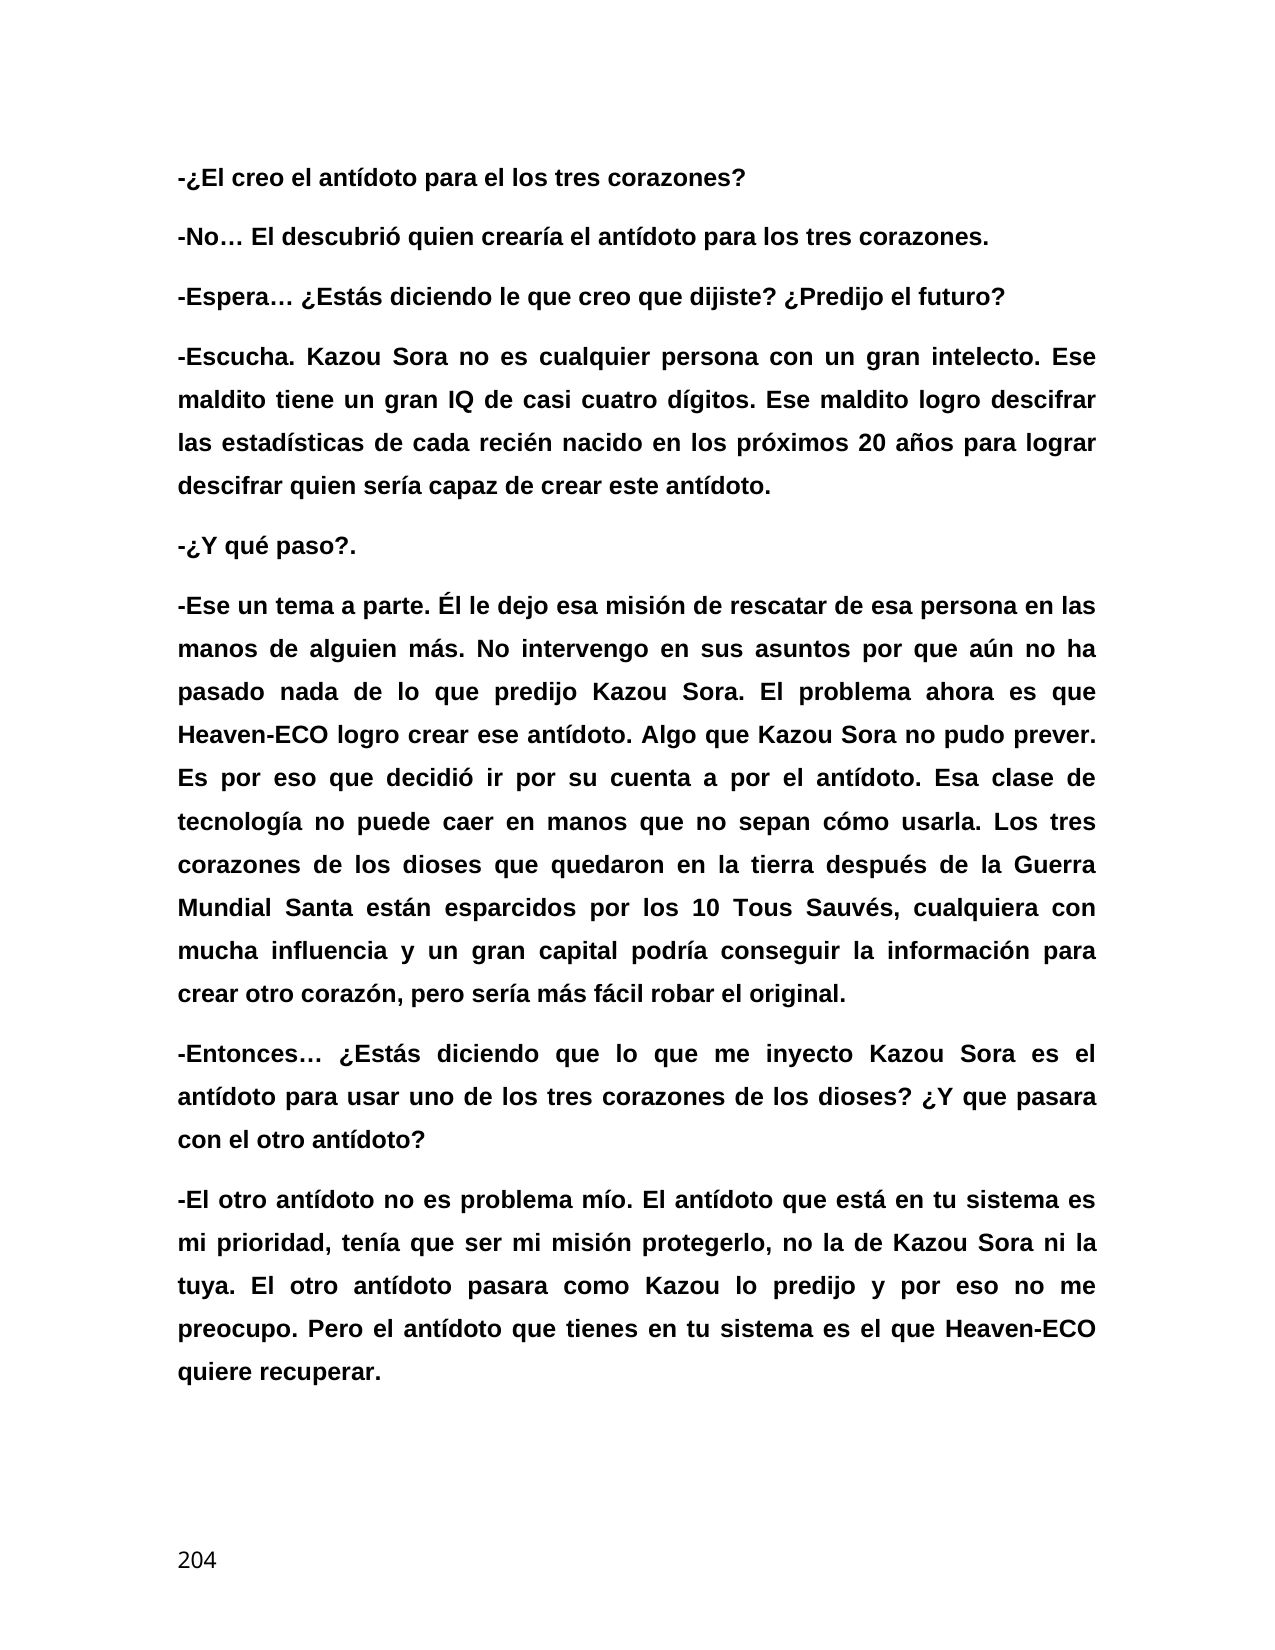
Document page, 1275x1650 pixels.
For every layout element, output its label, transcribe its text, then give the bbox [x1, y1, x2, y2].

text -Ese un tema a parte. Él le dejo esa misión de rescatar de esa persona en las manos de alguien más. No intervengo en sus asuntos por que aún no ha pasado nada de lo que predijo Kazou Sora. El problema ahora es que Heaven-ECO logro crear ese antídoto. Algo que Kazou Sora no pudo prever. Es por eso que decidió ir por su cuenta a por el antídoto. Esa clase de tecnología no puede caer en manos que no sepan cómo usarla. Los tres corazones de los dioses que quedaron en la tierra después de la Guerra Mundial Santa están esparcidos por los 10 Tous Sauvés, cualquiera con mucha influencia y un gran capital podría conseguir la información para crear otro corazón, pero sería más fácil robar el original. [177, 591, 1098, 1008]
text -¿Y qué paso?. [177, 531, 1098, 560]
text -Entonces… ¿Estás diciendo que lo que me inyecto Kazou Sora es el antídoto para usar uno de los tres corazones de los dioses? ¿Y que pasara con el otro antídoto? [177, 1039, 1098, 1154]
text -El otro antídoto no es problema mío. El antídoto que está en tu sistema es mi prioridad, tenía que ser mi misión protegerlo, no la de Kazou Sora ni la tuya. El otro antídoto pasara como Kazou lo predijo y por eso no me preocupo. Pero el antídoto que tienes en tu sistema es el que Heaven-ECO quiere recuperar. [177, 1185, 1098, 1386]
text -Espera… ¿Estás diciendo le que creo que dijiste? ¿Predijo el futuro? [177, 282, 1098, 311]
text -No… El descubrió quien crearía el antídoto para los tres corazones. [177, 222, 1098, 251]
text -Escucha. Kazou Sora no es cualquier persona con un gran intelecto. Ese maldito tiene un gran IQ de casi cuatro dígitos. Ese maldito logro descifrar las estadísticas de cada recién nacido en los próximos 20 años para lograr descifrar quien sería capaz de crear este antídoto. [177, 342, 1098, 500]
text -¿El creo el antídoto para el los tres corazones? [177, 162, 1098, 191]
